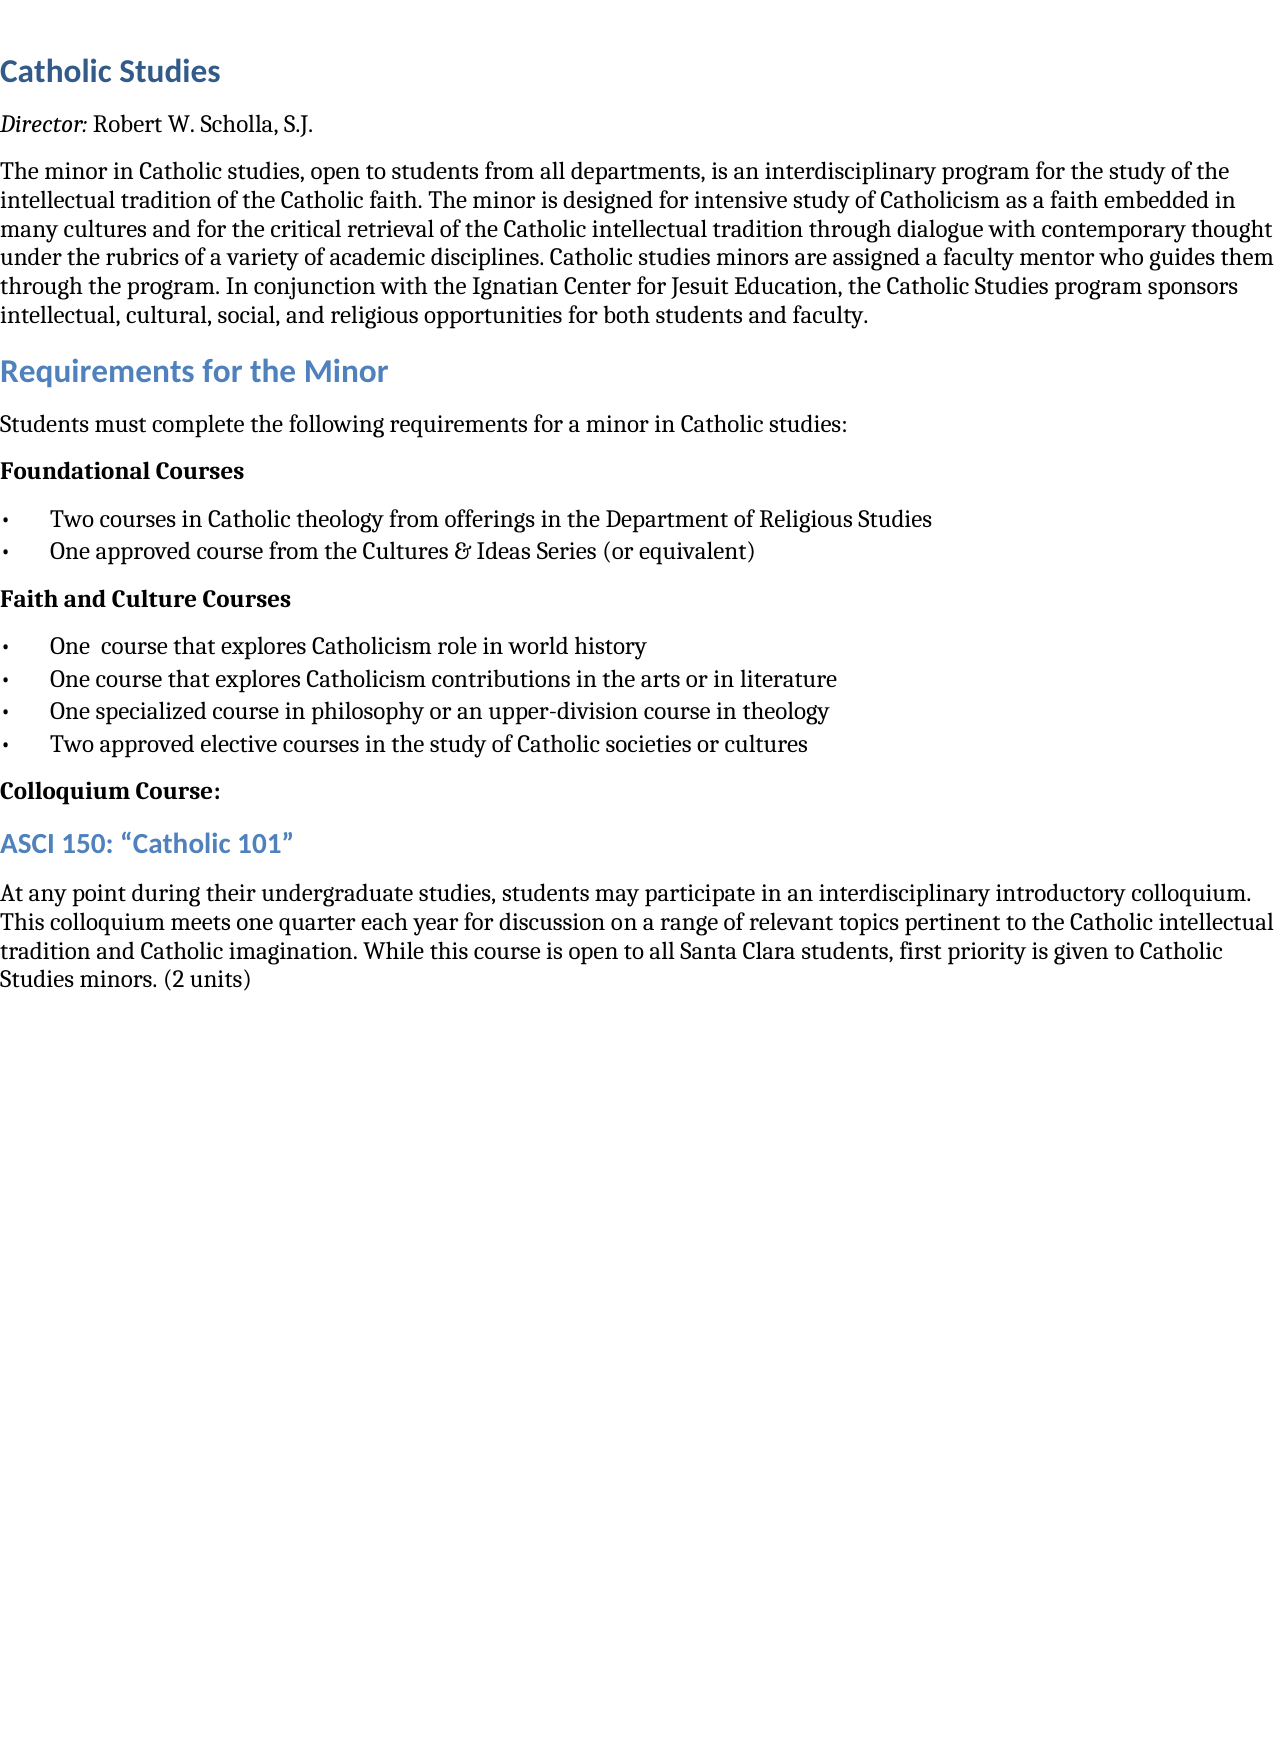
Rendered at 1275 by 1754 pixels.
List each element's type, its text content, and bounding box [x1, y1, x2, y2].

text The minor in Catholic studies, open to students from all departments, is an interdisciplinary program for the study of the intellectual tradition of the Catholic faith. The minor is designed for intensive study of Catholicism as a faith embedded in many cultures and for the critical retrieval of the Catholic intellectual tradition through dialogue with contemporary thought under the rubrics of a variety of academic disciplines. Catholic studies minors are assigned a faculty mentor who guides them through the program. In conjunction with the Ignatian Center for Jesuit Education, the Catholic Studies program sponsors intellectual, cultural, social, and religious opportunities for both students and faculty. [0, 157, 1275, 329]
list One specialized course in philosophy or an upper-division course in theology [0, 697, 1275, 726]
text Faith and Culture Courses [0, 585, 1275, 613]
list Two approved elective courses in the study of Catholic societies or cultures [0, 730, 1275, 758]
list Two courses in Catholic theology from offerings in the Department of Religious Studies [0, 505, 1275, 533]
subtitle Catholic Studies [0, 50, 1275, 91]
subtitle Requirements for the Minor [0, 350, 1275, 391]
text Foundational Courses [0, 457, 1275, 486]
subtitle ASCI 150: “Catholic 101” [0, 825, 1275, 860]
list One course that explores Catholicism role in world history [0, 632, 1275, 661]
list One course that explores Catholicism contributions in the arts or in literature [0, 665, 1275, 693]
list One approved course from the Cultures & Ideas Series (or equivalent) [0, 537, 1275, 566]
text Director: Robert W. Scholla, S.J. [0, 109, 1275, 138]
text Students must complete the following requirements for a minor in Catholic studies: [0, 410, 1275, 438]
text At any point during their undergraduate studies, students may participate in an interdisciplinary introductory colloquium. This colloquium meets one quarter each year for discussion on a range of relevant topics pertinent to the Catholic intellectual tradition and Catholic imagination. While this course is open to all Santa Clara students, first priority is given to Catholic Studies minors. (2 units) [0, 879, 1275, 994]
text Colloquium Course: [0, 777, 1275, 806]
